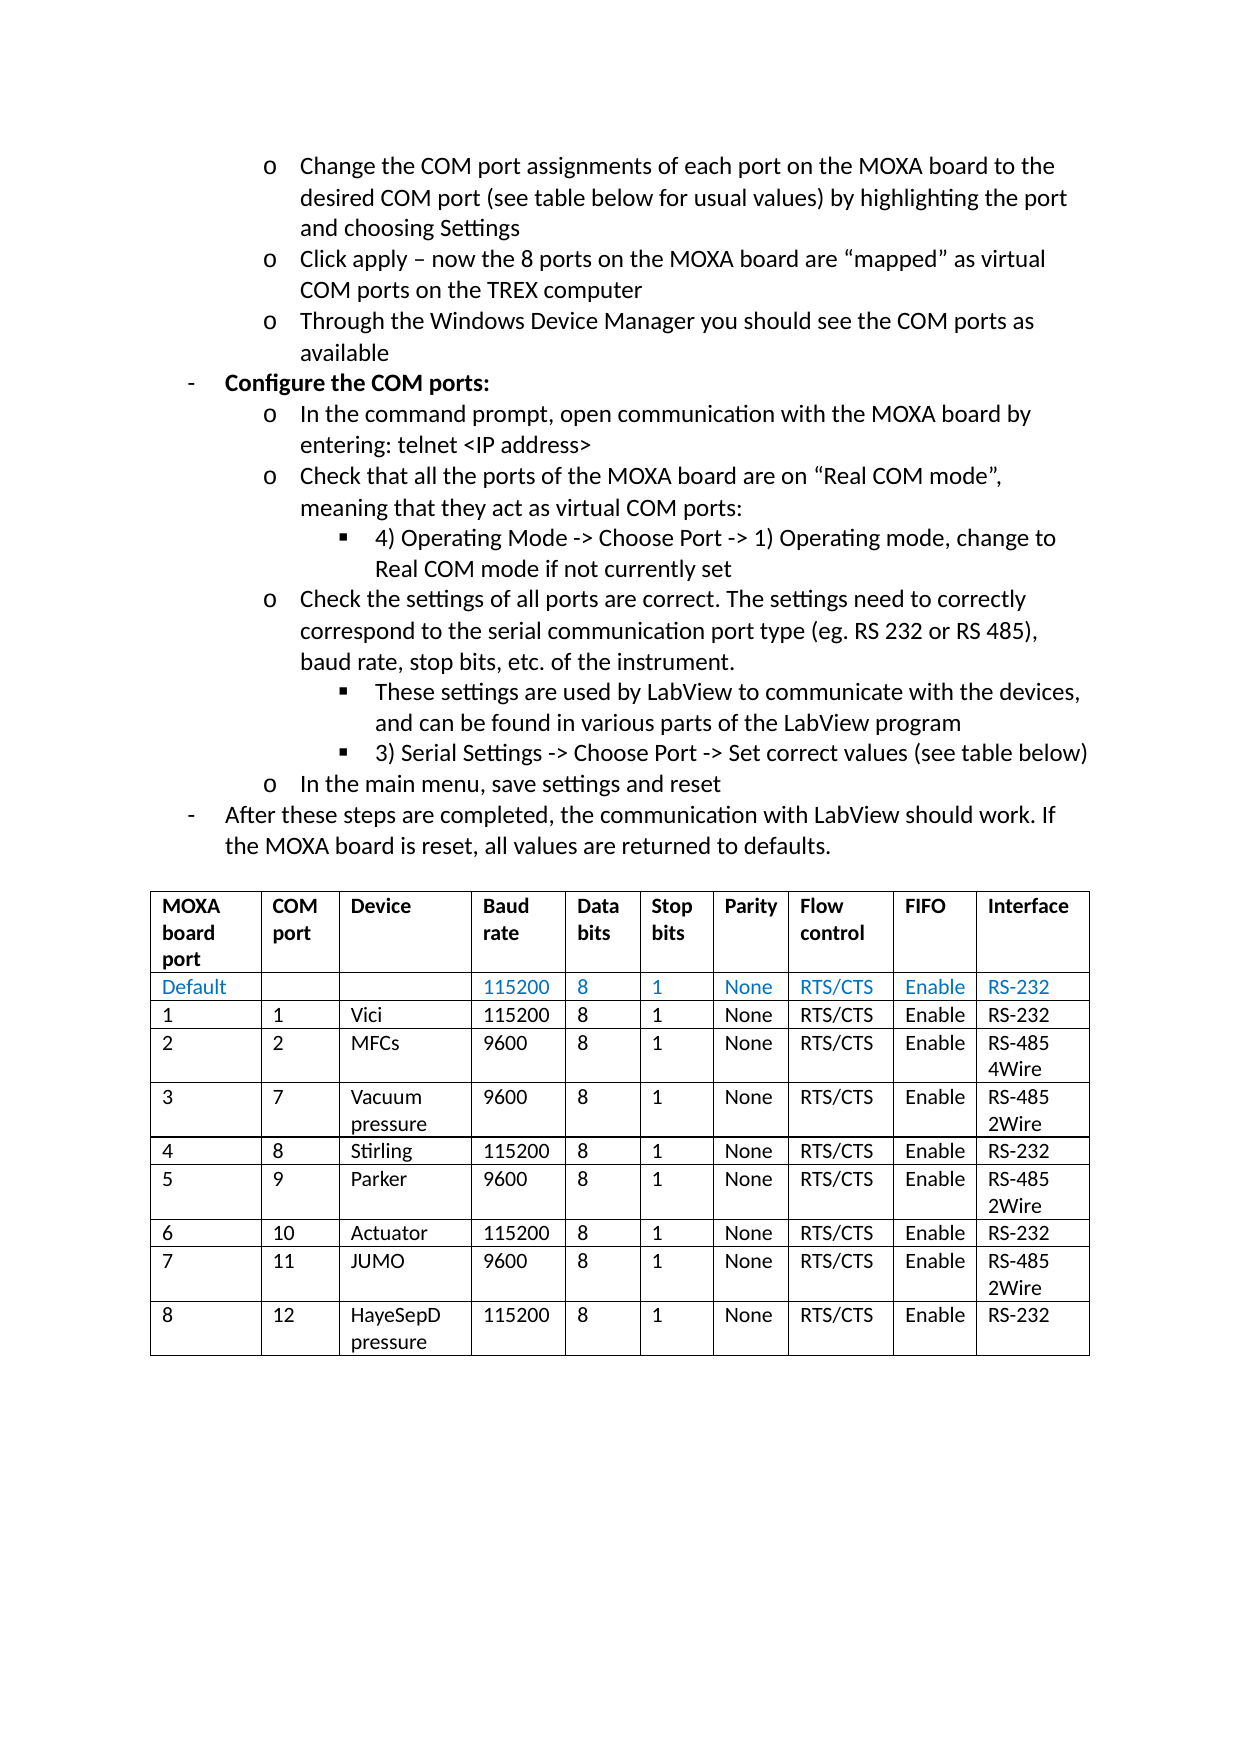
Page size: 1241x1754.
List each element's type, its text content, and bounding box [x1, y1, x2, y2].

table_cell 115200 [472, 973, 565, 1000]
table_cell 115200 [472, 1220, 565, 1246]
table_cell RTS/CTS [789, 1247, 893, 1301]
table_cell Stirling [340, 1138, 471, 1164]
table_cell None [714, 973, 788, 1000]
list In the main menu, save settings and reset [262, 768, 1090, 800]
table_header FIFO [894, 892, 976, 972]
table_cell Enable [894, 1247, 976, 1301]
table_header COM port [262, 892, 339, 972]
table_cell RS-485 2Wire [977, 1247, 1089, 1301]
table_cell 1 [641, 973, 713, 1000]
table_cell 1 [641, 1029, 713, 1082]
list Change the COM port assignments of each port on the MOXA board to the desired COM port (see table below for usual values) by highlighting the port and choosing Settings [262, 150, 1090, 243]
table_cell RTS/CTS [789, 973, 893, 1000]
table_cell 9600 [472, 1165, 565, 1218]
table_cell HayeSepD pressure [340, 1302, 471, 1355]
table_header Data bits [566, 892, 640, 972]
table_cell RTS/CTS [789, 1165, 893, 1218]
table_cell None [714, 1165, 788, 1218]
table_cell RS-485 4Wire [977, 1029, 1089, 1082]
table_cell Vacuum pressure [340, 1083, 471, 1136]
table_cell 8 [566, 1001, 640, 1028]
table_cell 8 [566, 1220, 640, 1246]
table_cell Vici [340, 1001, 471, 1028]
table_cell 9600 [472, 1247, 565, 1301]
table_cell [262, 973, 339, 1000]
table_header Stop bits [641, 892, 713, 972]
table_cell 5 [151, 1165, 261, 1218]
list Check that all the ports of the MOXA board are on “Real COM mode”, meaning that they act as virtual COM ports: [262, 460, 1090, 522]
table_cell Enable [894, 1302, 976, 1355]
list 3) Serial Settings -> Choose Port -> Set correct values (see table below) [337, 737, 1090, 768]
table_cell 11 [262, 1247, 339, 1301]
table_cell Enable [894, 1165, 976, 1218]
table_cell 8 [566, 1138, 640, 1164]
table_cell Enable [894, 1029, 976, 1082]
table_cell Enable [894, 1083, 976, 1136]
table_cell 9600 [472, 1029, 565, 1082]
table_cell 1 [641, 1247, 713, 1301]
table_header Parity [714, 892, 788, 972]
table_cell Parker [340, 1165, 471, 1218]
table_cell JUMO [340, 1247, 471, 1301]
list Check the settings of all ports are correct. The settings need to correctly correspond to the serial communication port type (eg. RS 232 or RS 485), baud rate, stop bits, etc. of the instrument. [262, 583, 1090, 676]
table_cell RTS/CTS [789, 1220, 893, 1246]
table_cell 1 [262, 1001, 339, 1028]
table_cell 1 [641, 1138, 713, 1164]
table_cell 8 [566, 973, 640, 1000]
table_cell None [714, 1138, 788, 1164]
table_cell 1 [641, 1220, 713, 1246]
table_cell RTS/CTS [789, 1138, 893, 1164]
table_cell 3 [151, 1083, 261, 1136]
list Through the Windows Device Manager you should see the COM ports as available [262, 305, 1090, 367]
table_cell MFCs [340, 1029, 471, 1082]
table_header Flow control [789, 892, 893, 972]
table_cell RS-485 2Wire [977, 1165, 1089, 1218]
table_cell RS-232 [977, 1220, 1089, 1246]
table_cell RTS/CTS [789, 1302, 893, 1355]
table_cell 115200 [472, 1138, 565, 1164]
table_cell 9 [262, 1165, 339, 1218]
table_cell 7 [151, 1247, 261, 1301]
table_header MOXA board port [151, 892, 261, 972]
table_cell 8 [151, 1302, 261, 1355]
table_cell RTS/CTS [789, 1083, 893, 1136]
table_cell None [714, 1001, 788, 1028]
table_cell 8 [566, 1302, 640, 1355]
table_cell 1 [641, 1083, 713, 1136]
table_cell 1 [641, 1165, 713, 1218]
table_cell Actuator [340, 1220, 471, 1246]
table_cell Enable [894, 973, 976, 1000]
table_header Baud rate [472, 892, 565, 972]
table_cell RTS/CTS [789, 1001, 893, 1028]
table_cell 7 [262, 1083, 339, 1136]
list After these steps are completed, the communication with LabView should work. If the MOXA board is reset, all values are returned to defaults. [187, 800, 1090, 861]
table_cell 8 [566, 1165, 640, 1218]
table_cell RS-232 [977, 1001, 1089, 1028]
table_cell None [714, 1029, 788, 1082]
list Configure the COM ports: [187, 367, 1090, 398]
table_cell 10 [262, 1220, 339, 1246]
table_cell RS-232 [977, 1138, 1089, 1164]
table_cell [340, 973, 471, 1000]
table_cell 115200 [472, 1302, 565, 1355]
table_cell RS-232 [977, 1302, 1089, 1355]
table_cell 6 [151, 1220, 261, 1246]
table_cell 12 [262, 1302, 339, 1355]
table_cell 8 [566, 1029, 640, 1082]
table_cell Enable [894, 1001, 976, 1028]
list 4) Operating Mode -> Choose Port -> 1) Operating mode, change to Real COM mode if not currently set [337, 522, 1090, 583]
table_cell Enable [894, 1138, 976, 1164]
table_cell None [714, 1220, 788, 1246]
table_cell 1 [641, 1001, 713, 1028]
table_cell 2 [151, 1029, 261, 1082]
table_header Interface [977, 892, 1089, 972]
table_cell 8 [566, 1247, 640, 1301]
table_cell RS-485 2Wire [977, 1083, 1089, 1136]
table_cell 9600 [472, 1083, 565, 1136]
table_cell None [714, 1302, 788, 1355]
table_cell Enable [894, 1220, 976, 1246]
table_cell Default [151, 973, 261, 1000]
table_cell None [714, 1247, 788, 1301]
table_cell 2 [262, 1029, 339, 1082]
table_cell 4 [151, 1138, 261, 1164]
table_cell RS-232 [977, 973, 1089, 1000]
table_cell 1 [641, 1302, 713, 1355]
table_header Device [340, 892, 471, 972]
list In the command prompt, open communication with the MOXA board by entering: telnet <IP address> [262, 398, 1090, 460]
list Click apply – now the 8 ports on the MOXA board are “mapped” as virtual COM ports on the TREX computer [262, 243, 1090, 305]
table_cell 115200 [472, 1001, 565, 1028]
table_cell 8 [262, 1138, 339, 1164]
list These settings are used by LabView to communicate with the devices, and can be found in various parts of the LabView program [337, 676, 1090, 737]
table_cell 1 [151, 1001, 261, 1028]
table_cell RTS/CTS [789, 1029, 893, 1082]
table_cell None [714, 1083, 788, 1136]
table_cell 8 [566, 1083, 640, 1136]
